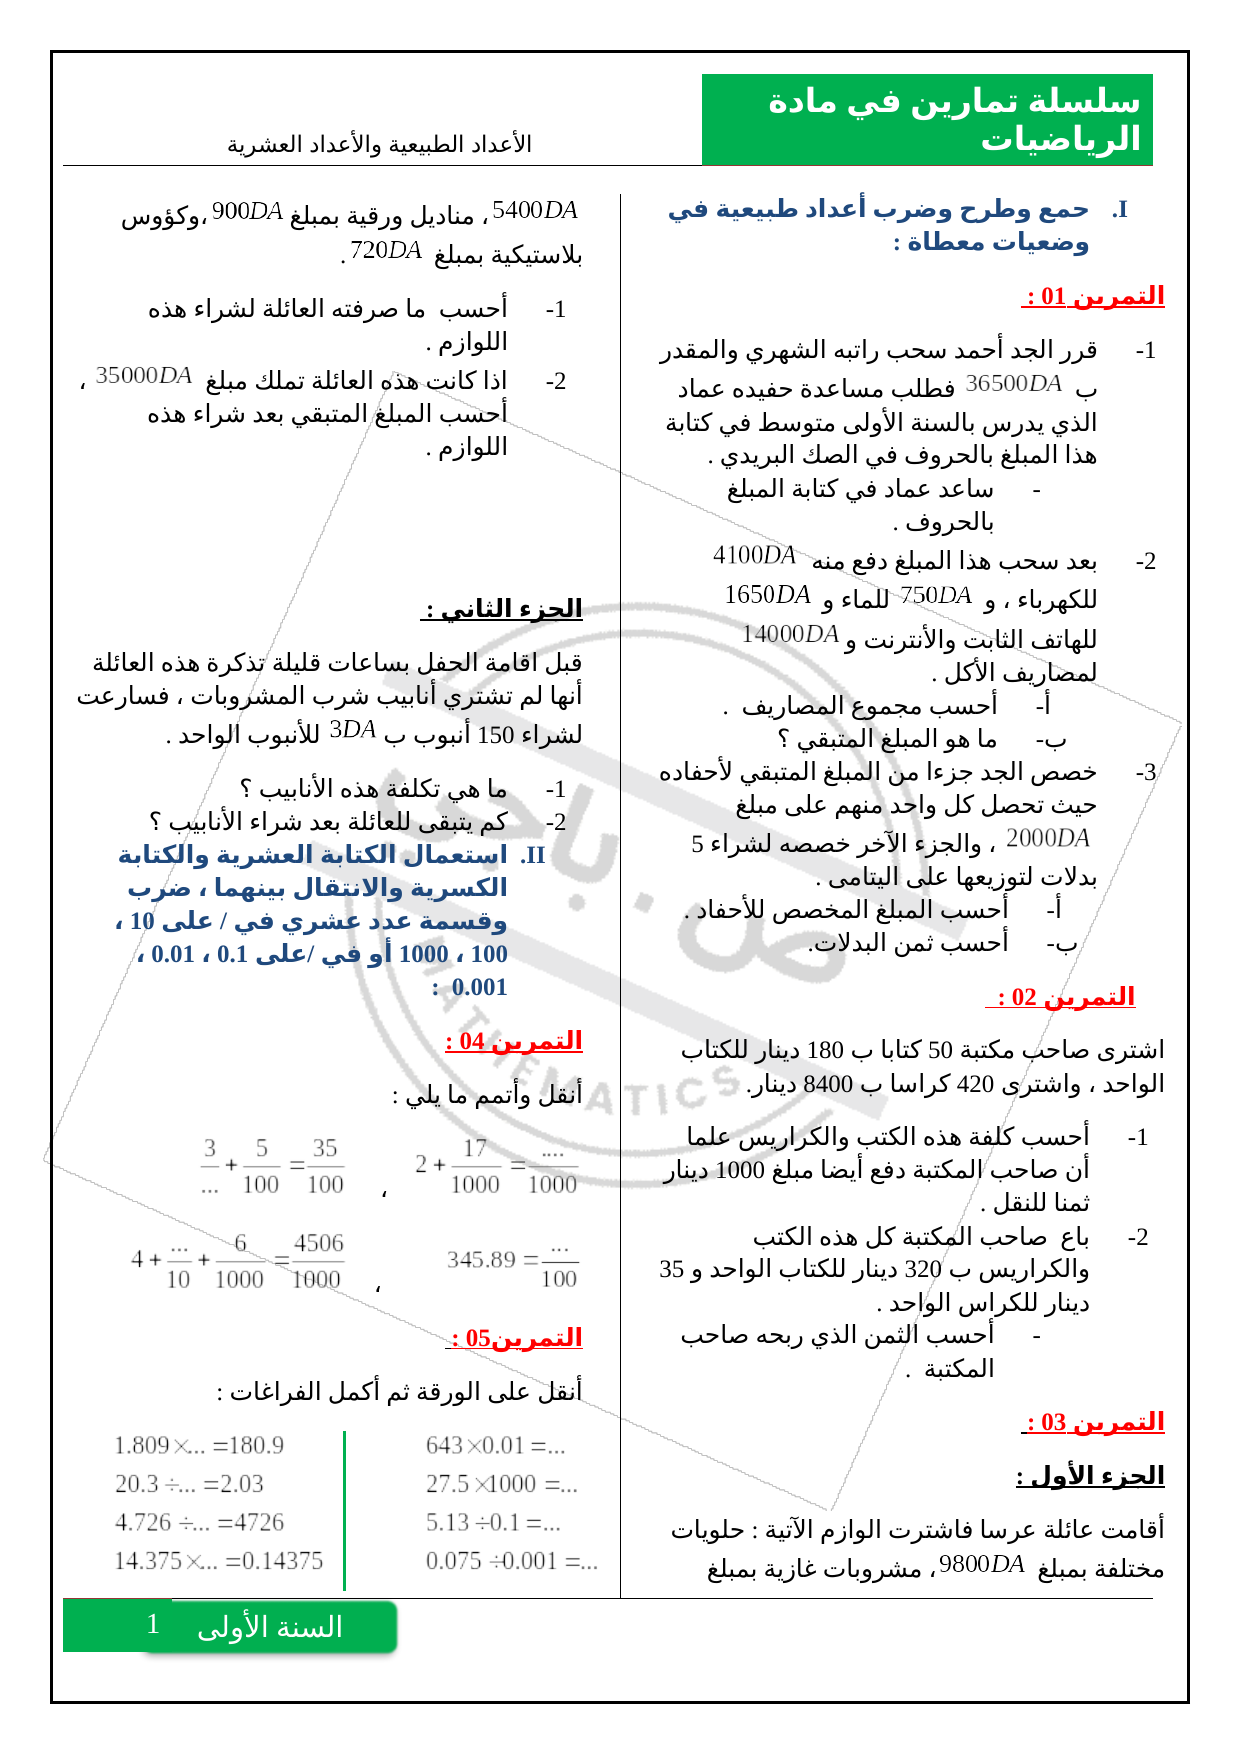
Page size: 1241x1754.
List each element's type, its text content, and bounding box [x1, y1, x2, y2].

text الجزء الأول : [657, 1461, 1165, 1490]
text ، [75, 1134, 583, 1203]
list اذا كانت هذه العائلة تملك مبلغ ، أحسب المبلغ المتبقي بعد شراء هذه اللوازم . [75, 360, 546, 461]
text أقامت عائلة عرسا فاشترت الوازم الآتية : حلويات مختلفة بمبلغ ، مشروبات غازية بمبلغ، مناديل ورقية بمبلغ،وكؤوس بلاستيكية بمبلغ . [657, 1515, 1165, 1583]
list أحسب الثمن الذي ربحه صاحب المكتبة . [657, 1321, 1032, 1382]
list قرر الجد أحمد سحب راتبه الشهري والمقدر ب فطلب مساعدة حفيده عماد الذي يدرس بالسنة الأولى متوسط في كتابة هذا المبلغ بالحروف في الصك البريدي . [657, 335, 1136, 469]
list ساعد عماد في كتابة المبلغ بالحروف . [657, 474, 1032, 535]
text التمرين 03 : [657, 1407, 1165, 1436]
list حمع وطرح وضرب أعداد طبيعية في وضعيات معطاة : [657, 194, 1128, 256]
list بعد سحب هذا المبلغ دفع منه للكهرباء ، و للماء و للهاتف الثابت والأنترنت و لمصاريف الأكل . [657, 540, 1136, 687]
text اشترى صاحب مكتبة 50 كتابا ب 180 دينار للكتاب الواحد ، واشترى 420 كراسا ب 8400 دينار. [657, 1036, 1165, 1097]
list أحسب مجموع المصاريف . [657, 691, 1036, 719]
list باع صاحب المكتبة كل هذه الكتب والكراريس ب 320 دينار للكتاب الواحد و 35 دينار للكراس الواحد . [657, 1222, 1128, 1316]
list أحسب ثمن البدلات. [657, 928, 1046, 957]
list خصص الجد جزءا من المبلغ المتبقي لأحفاده حيث تحصل كل واحد منهم على مبلغ ، والجزء الآخر خصصه لشراء 5 بدلات لتوزيعها على اليتامى . [657, 757, 1136, 891]
text أنقل وأتمم ما يلي : [75, 1080, 583, 1109]
list أحسب كلفة هذه الكتب والكراريس علما أن صاحب المكتبة دفع أيضا مبلغ 1000 دينار ثمنا للنقل . [657, 1122, 1128, 1217]
text أقامت عائلة عرسا فاشترت الوازم الآتية : حلويات مختلفة بمبلغ ، مشروبات غازية بمبلغ، مناديل ورقية بمبلغ،وكؤوس بلاستيكية بمبلغ . [75, 194, 583, 269]
text التمرين05 : [75, 1323, 583, 1352]
list استعمال الكتابة العشرية والكتابة الكسرية والانتقال بينهما ، ضرب وقسمة عدد عشري في / على 10 ، 100 ، 1000 أو في /على 0.1 ، 0.01 ، 0.001 : [75, 840, 546, 1001]
text ، [75, 1228, 583, 1298]
text التمرين 02 : [657, 982, 1136, 1011]
text قبل اقامة الحفل بساعات قليلة تذكرة هذه العائلة أنها لم تشتري أنابيب شرب المشروبات ، فسارعت لشراء 150 أنبوب ب للأنبوب الواحد . [75, 648, 583, 749]
text الجزء الثاني : [75, 594, 583, 623]
text التمرين 01 : [657, 281, 1165, 310]
text التمرين 04 : [75, 1026, 583, 1055]
table_header [64, 1431, 343, 1591]
list أحسب ما صرفته العائلة لشراء هذه اللوازم . [75, 294, 546, 356]
table_header [346, 1431, 613, 1591]
list ما هي تكلفة هذه الأنابيب ؟ [75, 774, 546, 803]
list ما هو المبلغ المتبقي ؟ [657, 724, 1036, 753]
list أحسب المبلغ المخصص للأحفاد . [657, 895, 1046, 924]
text أنقل على الورقة ثم أكمل الفراغات : [75, 1377, 583, 1406]
list كم يتبقى للعائلة بعد شراء الأنابيب ؟ [75, 807, 546, 836]
